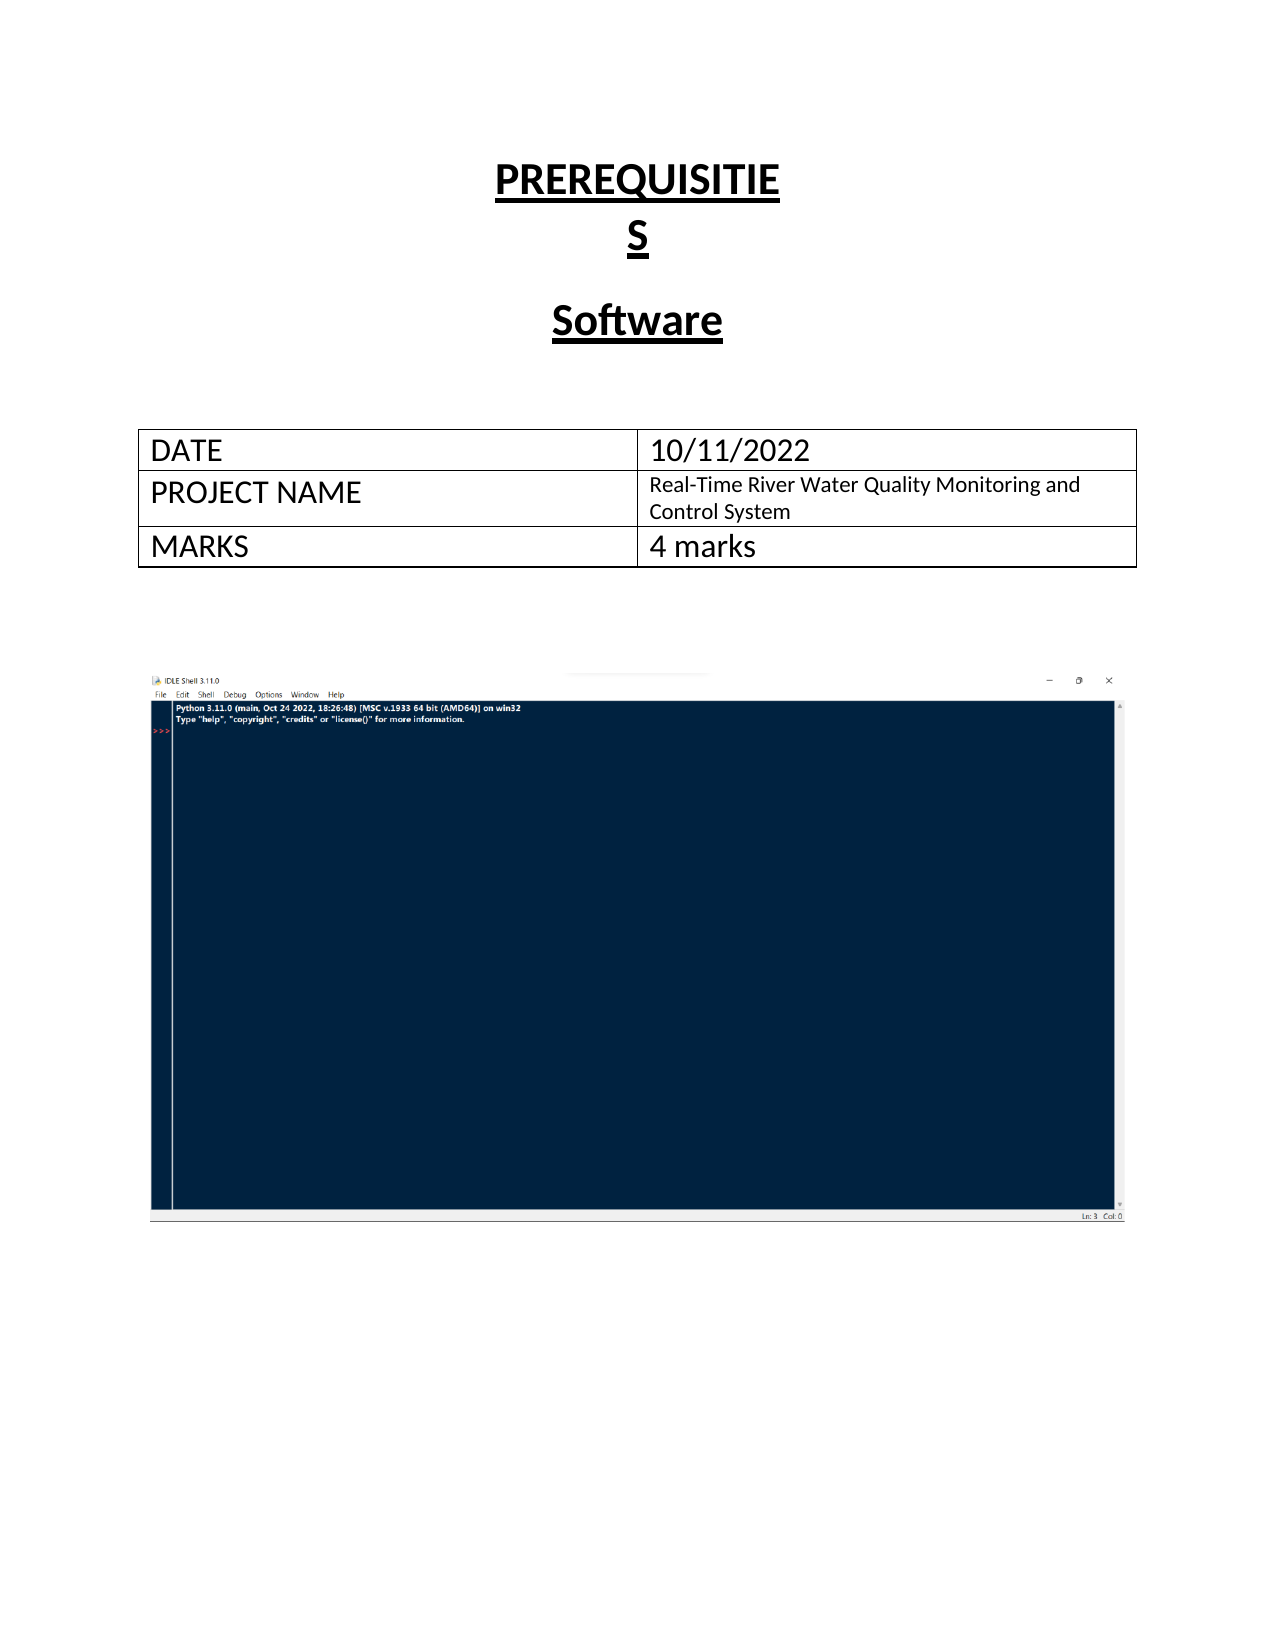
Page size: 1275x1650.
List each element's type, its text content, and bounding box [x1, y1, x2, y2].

table_cell PROJECT NAME [139, 471, 637, 526]
table_header 10/11/2022 [638, 430, 1136, 470]
table_cell Real-Time River Water Quality Monitoring and Control System [638, 471, 1136, 526]
picture [150, 673, 1125, 1222]
table_cell 4 marks [638, 527, 1136, 566]
table_cell MARKS [139, 527, 637, 566]
text PREREQUISITIES [488, 150, 787, 262]
table_header DATE [139, 430, 637, 470]
text Software [488, 291, 787, 347]
